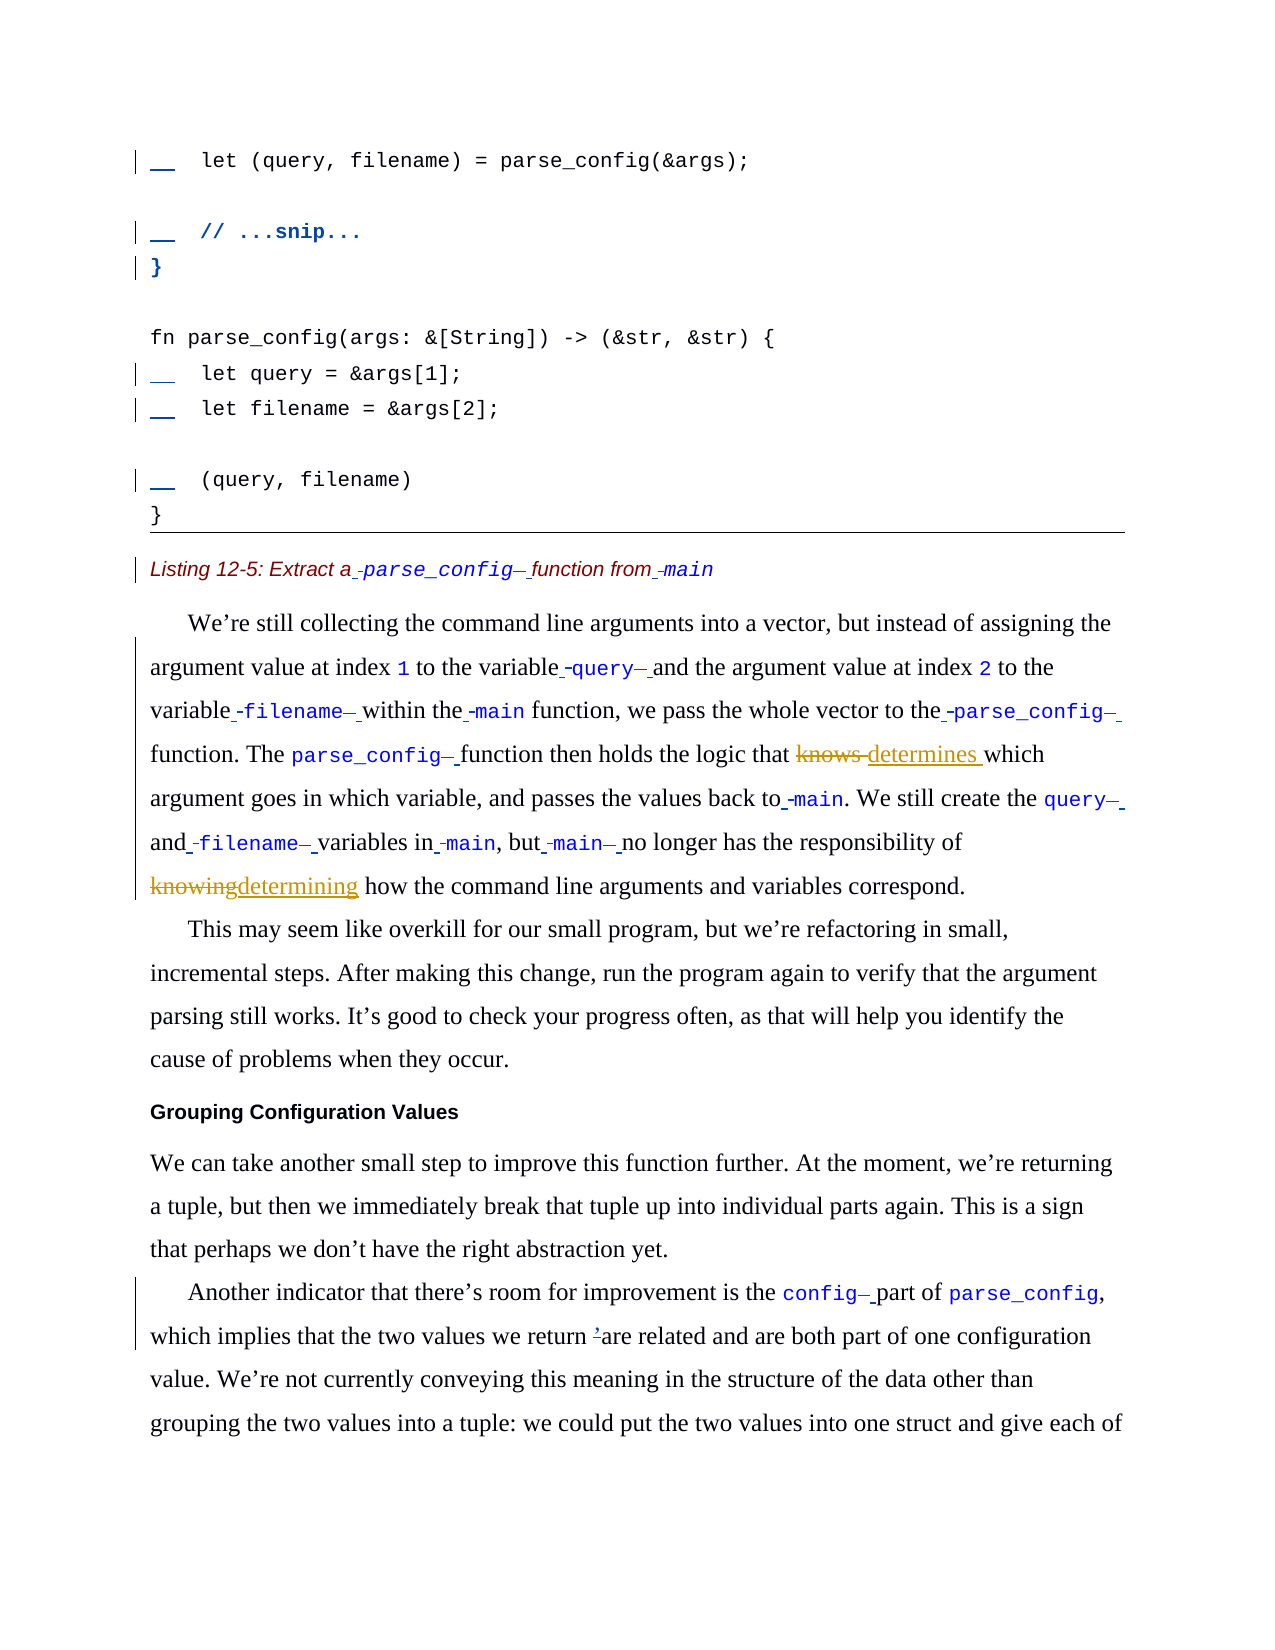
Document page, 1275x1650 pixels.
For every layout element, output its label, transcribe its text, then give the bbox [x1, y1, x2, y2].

text // ...snip... [150, 221, 1125, 244]
text (query, filename) [150, 469, 1125, 492]
text let query = &args[1]; [150, 362, 1125, 386]
list Listing 12-5: Extract aparse_configfunction frommain [150, 557, 1125, 583]
text fn parse_config(args: &[String]) -> (&str, &str) { [150, 327, 1125, 351]
text Grouping Configuration Values [150, 1099, 1125, 1123]
text We’re still collecting the command line arguments into a vector, but instead of assigning the argument value at index 1 to the variablequeryand the argument value at index 2 to the variablefilenamewithin themain function, we pass the whole vector to theparse_configfunction. The parse_configfunction then holds the logic that which argument goes in which variable, and passes the values back tomain. We still create the queryandfilenamevariables inmain, butmainno longer has the responsibility of how the command line arguments and variables correspond. [150, 608, 1125, 900]
text We can take another small step to improve this function further. At the moment, we’re returning a tuple, but then we immediately break that tuple up into individual parts again. This is a sign that perhaps we don’t have the right abstraction yet. [150, 1148, 1125, 1263]
text } [150, 256, 1125, 280]
text let filename = &args[2]; [150, 398, 1125, 422]
text } [150, 504, 1125, 532]
text This may seem like overkill for our small program, but we’re refactoring in small, incremental steps. After making this change, run the program again to verify that the argument parsing still works. It’s good to check your progress often, as that will help you identify the cause of problems when they occur. [150, 914, 1125, 1073]
text let (query, filename) = parse_config(&args); [150, 150, 1125, 174]
